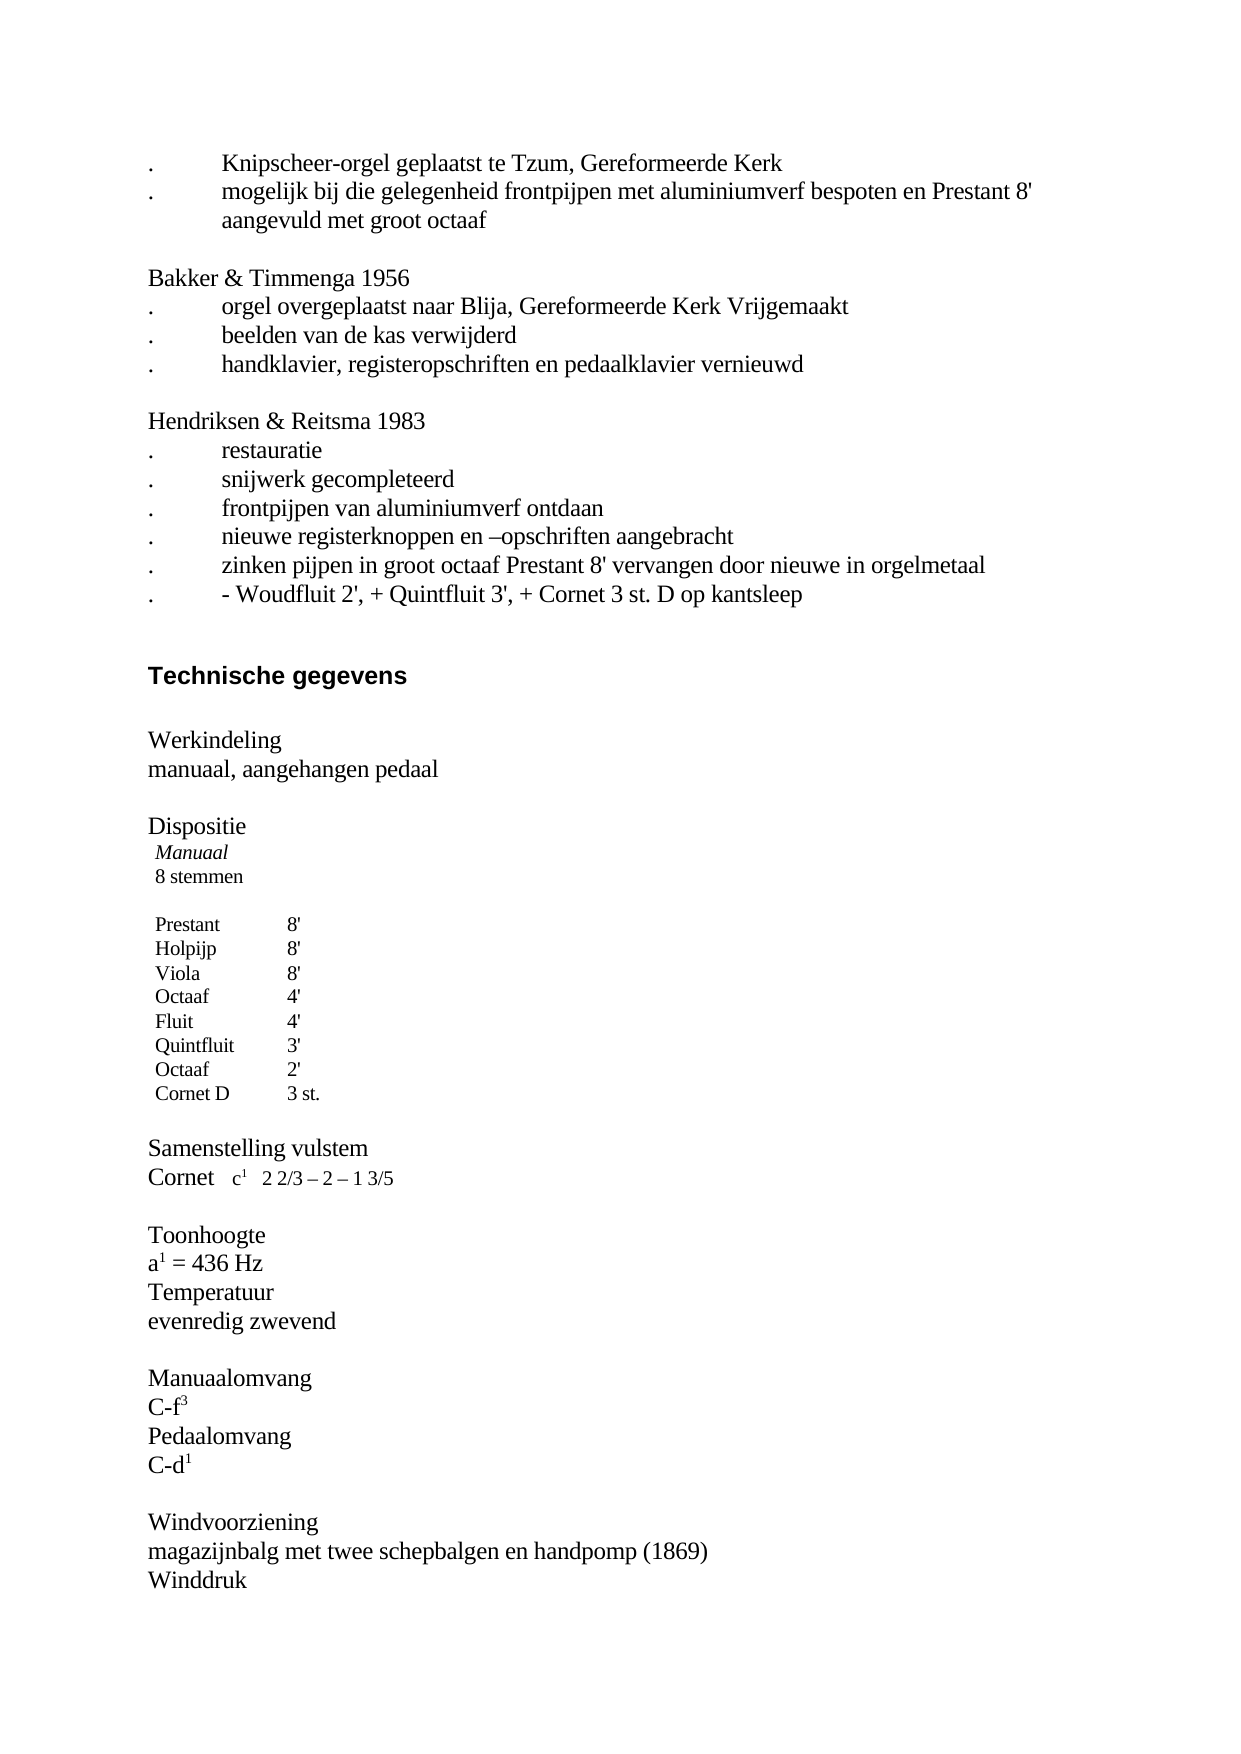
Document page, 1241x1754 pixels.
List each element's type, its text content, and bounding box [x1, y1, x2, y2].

text Bakker & Timmenga 1956 [148, 263, 1093, 291]
text Samenstelling vulstem [148, 1133, 1093, 1162]
text Manuaalomvang [148, 1363, 1093, 1392]
text . - Woudfluit 2', + Quintfluit 3', + Cornet 3 st. D op kantsleep [148, 579, 1093, 608]
text magazijnbalg met twee schepbalgen en handpomp (1869) [148, 1536, 1093, 1565]
text . handklavier, registeropschriften en pedaalklavier vernieuwd [148, 349, 1093, 378]
text . orgel overgeplaatst naar Blija, Gereformeerde Kerk Vrijgemaakt [148, 291, 1093, 320]
text Hendriksen & Reitsma 1983 [148, 406, 1093, 435]
text . restauratie [148, 435, 1093, 464]
text Werkindeling [148, 725, 1093, 754]
text C-d1 [148, 1450, 1093, 1478]
text . frontpijpen van aluminiumverf ontdaan [148, 493, 1093, 521]
text Cornet c1 2 2/3 – 2 – 1 3/5 [148, 1162, 1093, 1191]
text . beelden van de kas verwijderd [148, 320, 1093, 349]
text Temperatuur [148, 1277, 1093, 1306]
list mogelijk bij die gelegenheid frontpijpen met aluminiumverf bespoten en Prestant 8' aangevuld met groot octaaf [148, 176, 1093, 234]
text Windvoorziening [148, 1507, 1093, 1536]
text manuaal, aangehangen pedaal [148, 754, 1093, 783]
table_header 8' 8' 8' 4' 4' 3' 2' 3 st. [280, 840, 346, 1105]
text . zinken pijpen in groot octaaf Prestant 8' vervangen door nieuwe in orgelmetaal [148, 550, 1093, 579]
text Dispositie [148, 811, 1093, 840]
text . Knipscheer-orgel geplaatst te Tzum, Gereformeerde Kerk [148, 148, 1093, 176]
subtitle Technische gegevens [148, 661, 1093, 690]
text a1 = 436 Hz [148, 1248, 1093, 1277]
text Winddruk [148, 1565, 1093, 1593]
text Pedaalomvang [148, 1421, 1093, 1450]
text . snijwerk gecompleteerd [148, 464, 1093, 493]
table_header Manuaal 8 stemmen Prestant Holpijp Viola Octaaf Fluit Quintfluit Octaaf Cornet D [148, 840, 279, 1105]
text Toonhoogte [148, 1220, 1093, 1248]
text C-f3 [148, 1392, 1093, 1421]
text . nieuwe registerknoppen en –opschriften aangebracht [148, 521, 1093, 550]
text evenredig zwevend [148, 1306, 1093, 1335]
